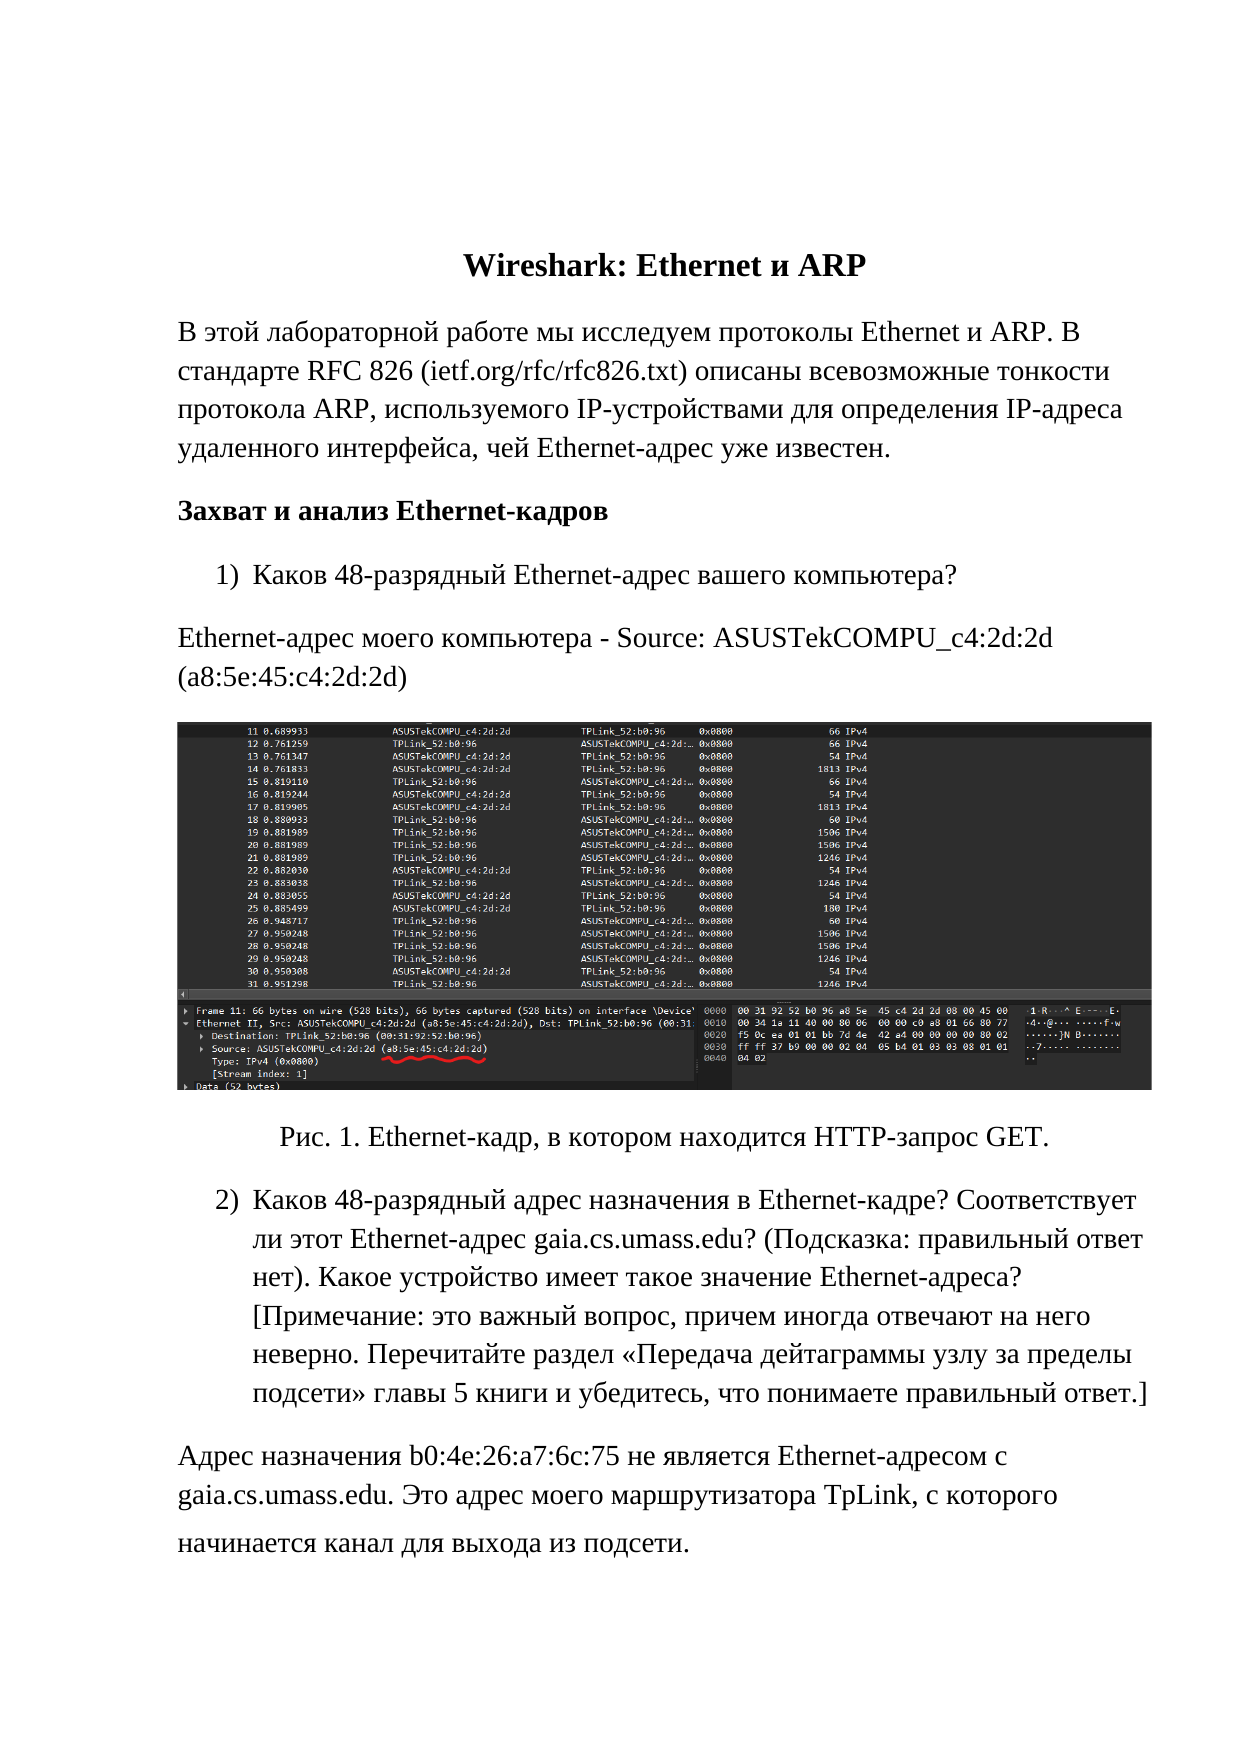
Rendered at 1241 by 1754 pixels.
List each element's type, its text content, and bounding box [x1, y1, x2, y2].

text Захват и анализ Ethernet-кадров [177, 493, 1152, 527]
text Адрес назначения b0:4e:26:a7:6c:75 не является Ethernet-адресом с gaia.cs.umass.edu. Это адрес моего маршрутизатора TpLink, с которого начинается канал для выхода из подсети. [177, 1438, 1152, 1560]
picture [177, 722, 1152, 1090]
text Рис. 1. Ethernet-кадр, в котором находится HTTP-запрос GET. [177, 1119, 1152, 1152]
text Ethernet-адрес моего компьютера - Source: ASUSTekCOMPU_c4:2d:2d (a8:5e:45:c4:2d:2d) [177, 621, 1152, 693]
text Wireshark: Ethernet и ARP [177, 245, 1152, 283]
list Каков 48-разрядный адрес назначения в Ethernet-кадре? Соответствует ли этот Ethernet-адрес gaia.cs.umass.edu? (Подсказка: правильный ответ нет). Какое устройство имеет такое значение Ethernet-адреса? [Примечание: это важный вопрос, причем иногда отвечают на него неверно. Перечитайте раздел «Передача дейтаграммы узлу за пределы подсети» главы 5 книги и убедитесь, что понимаете правильный ответ.] [215, 1182, 1152, 1408]
text В этой лабораторной работе мы исследуем протоколы Ethernet и ARP. В стандарте RFC 826 (ietf.org/rfc/rfc826.txt) описаны всевозможные тонкости протокола ARP, используемого IP-устройствами для определения IP-адреса удаленного интерфейса, чей Ethernet-адрес уже известен. [177, 314, 1152, 463]
list Каков 48-разрядный Ethernet-адрес вашего компьютера? [215, 557, 1152, 591]
